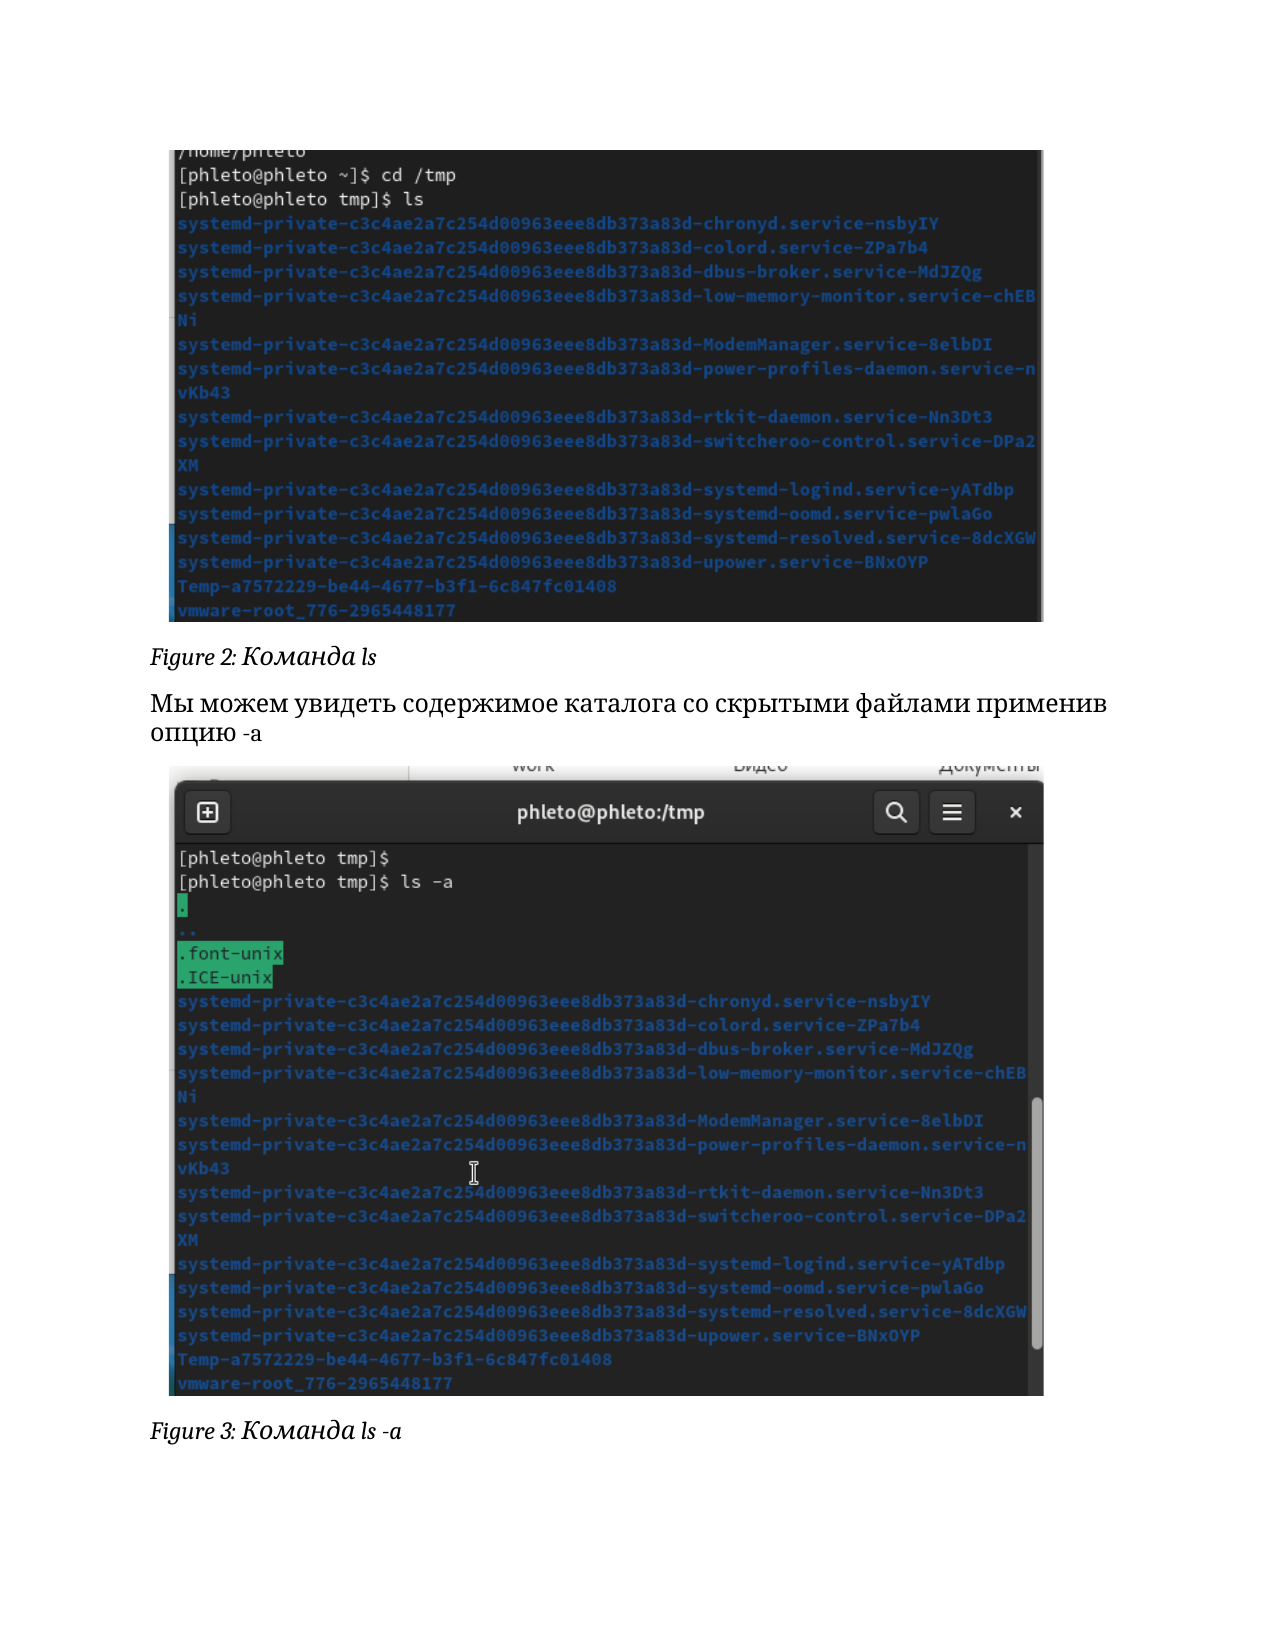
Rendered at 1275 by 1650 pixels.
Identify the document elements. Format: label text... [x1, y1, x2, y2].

text Figure 2: Команда ls [150, 642, 1125, 671]
text Figure 3: Команда ls -a [150, 1417, 1125, 1446]
picture [168, 766, 1044, 1396]
picture [168, 150, 1044, 622]
text Мы можем увидеть содержимое каталога со скрытыми файлами применив опцию -a [150, 690, 1125, 747]
